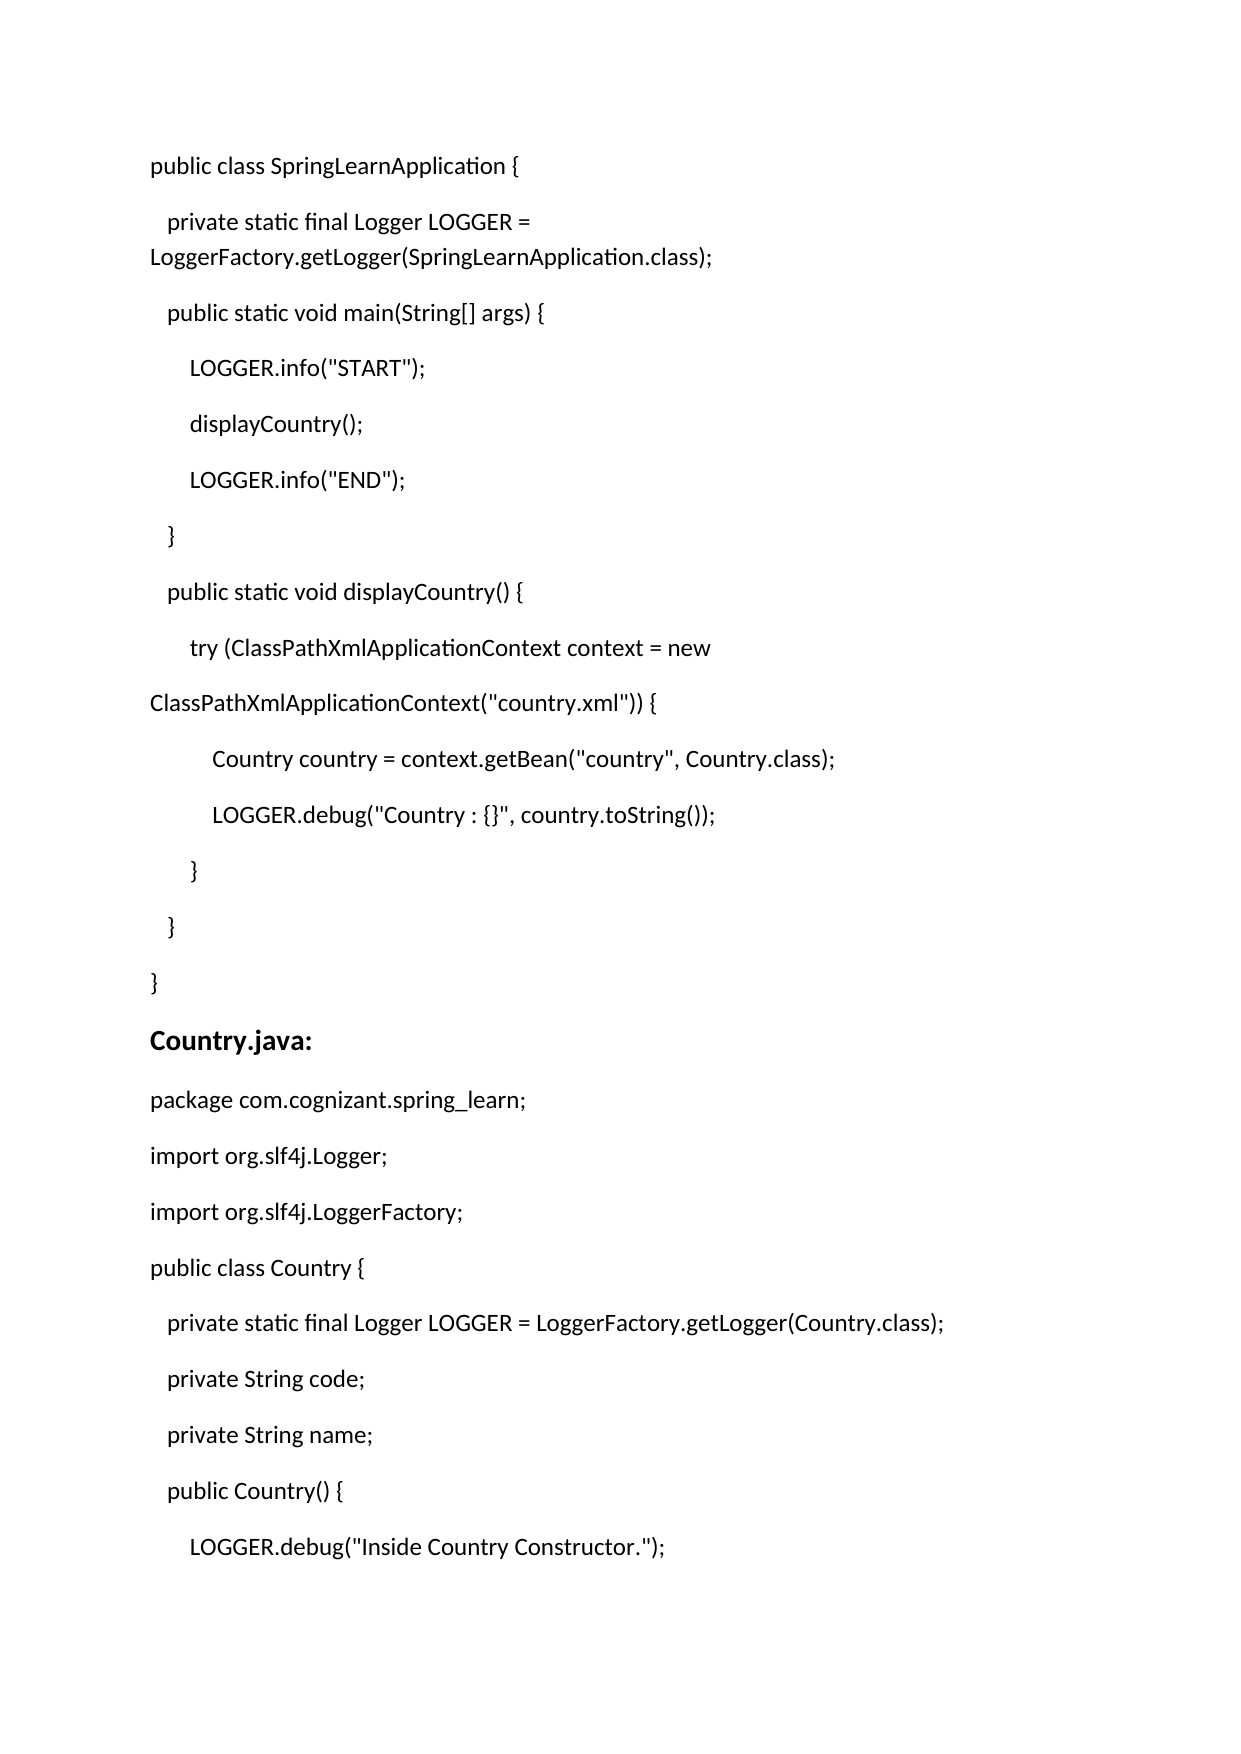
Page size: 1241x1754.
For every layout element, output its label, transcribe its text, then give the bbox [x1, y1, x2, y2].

text import org.slf4j.Logger; [150, 1140, 1090, 1171]
text } [150, 520, 1090, 551]
text public class SpringLearnApplication { [150, 150, 1090, 181]
text private String code; [150, 1363, 1090, 1394]
text try (ClassPathXmlApplicationContext context = new [150, 632, 1090, 662]
text LOGGER.debug("Inside Country Constructor."); [150, 1531, 1090, 1561]
text LOGGER.info("START"); [150, 352, 1090, 383]
text displayCountry(); [150, 408, 1090, 439]
text ClassPathXmlApplicationContext("country.xml")) { [150, 687, 1090, 718]
text package com.cognizant.spring_learn; [150, 1084, 1090, 1115]
text private static final Logger LOGGER = LoggerFactory.getLogger(Country.class); [150, 1308, 1090, 1338]
text Country.java: [150, 1022, 1090, 1058]
text public static void displayCountry() { [150, 576, 1090, 606]
text } [150, 855, 1090, 886]
text private String name; [150, 1419, 1090, 1450]
text } [150, 911, 1090, 941]
text private static final Logger LOGGER = LoggerFactory.getLogger(SpringLearnApplication.class); [150, 206, 1090, 271]
text import org.slf4j.LoggerFactory; [150, 1196, 1090, 1226]
text Country country = context.getBean("country", Country.class); [150, 743, 1090, 774]
text LOGGER.debug("Country : {}", country.toString()); [150, 799, 1090, 830]
text public static void main(String[] args) { [150, 297, 1090, 327]
text public class Country { [150, 1252, 1090, 1282]
text public Country() { [150, 1475, 1090, 1506]
text LOGGER.info("END"); [150, 464, 1090, 495]
text } [150, 967, 1090, 997]
